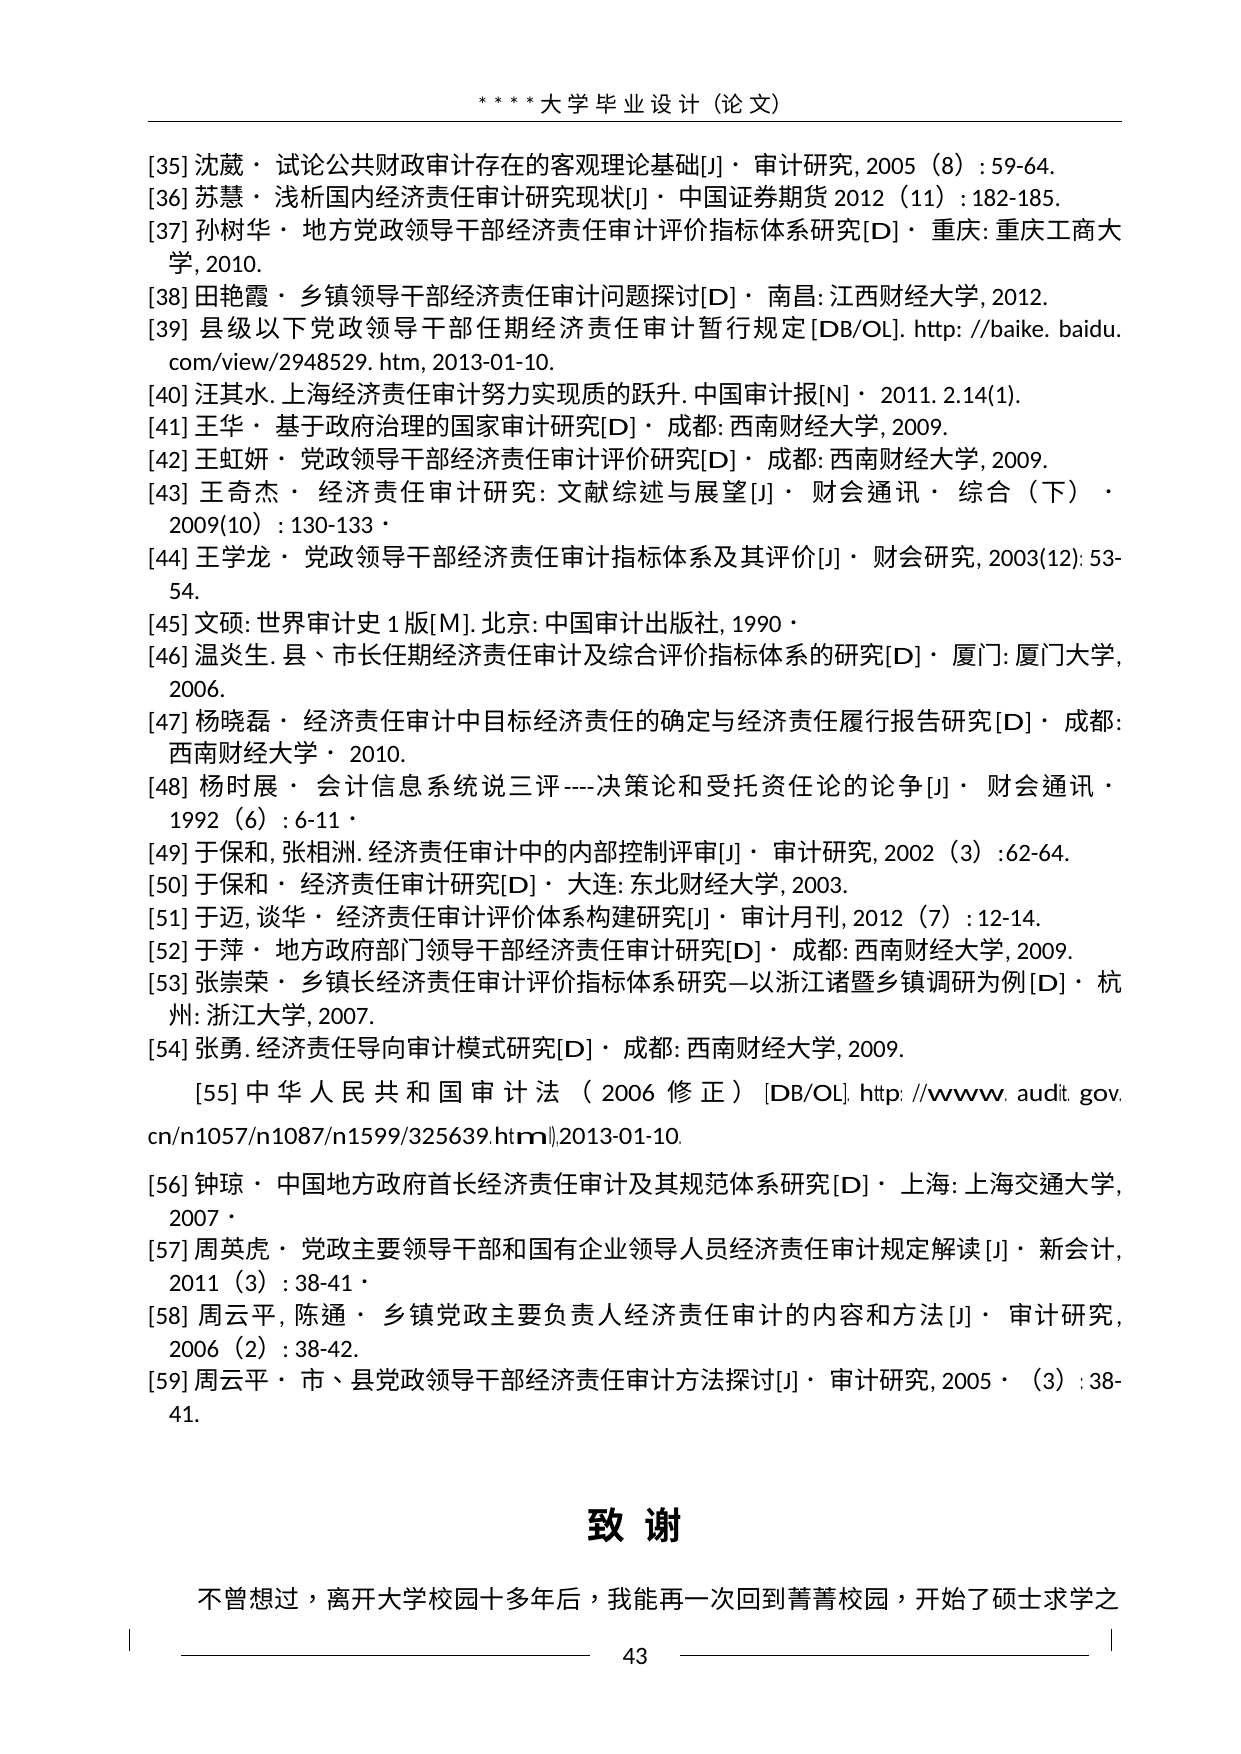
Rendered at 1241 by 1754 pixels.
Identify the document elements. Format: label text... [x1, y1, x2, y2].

text [36] 苏慧． 浅析国内经济责任审计研究现状[J]． 中国证券期货2012（11）: 182-185. [148, 180, 1122, 213]
text [46] 温炎生. 县、市长任期经济责任审计及综合评价指标体系的研究[D]． 厦门: 厦门大学, 2006. [148, 638, 1122, 704]
text [38] 田艳霞． 乡镇领导干部经济责任审计问题探讨[D]． 南昌: 江西财经大学, 2012. [148, 278, 1122, 311]
text 致 谢 [148, 1498, 1122, 1551]
text [51] 于迈, 谈华． 经济责任审计评价体系构建研究[J]． 审计月刊, 2012（7）: 12-14. [148, 900, 1122, 933]
text [41] 王华． 基于政府治理的国家审计研究[D]． 成都: 西南财经大学, 2009. [148, 409, 1122, 442]
text [48] 杨时展． 会计信息系统说三评----决策论和受托资任论的论争[J]． 财会通讯． 1992（6）: 6-11． [148, 769, 1122, 834]
text [50] 于保和． 经济责任审计研究[D]． 大连: 东北财经大学, 2003. [148, 867, 1122, 900]
text [58] 周云平, 陈通． 乡镇党政主要负责人经济责任审计的内容和方法[J]． 审计研究, 2006（2）: 38-42. [148, 1298, 1122, 1363]
text [52] 于萍． 地方政府部门领导干部经济责任审计研究[D]． 成都: 西南财经大学, 2009. [148, 933, 1122, 965]
text [43] 王奇杰． 经济责任审计研究: 文献综述与展望[J]． 财会通讯． 综合（下）． 2009(10）: 130-133． [148, 475, 1122, 540]
text [37] 孙树华． 地方党政领导干部经济责任审计评价指标体系研究[D]． 重庆: 重庆工商大学, 2010. [148, 213, 1122, 278]
text [35] 沈葳． 试论公共财政审计存在的客观理论基础[J]． 审计研究, 2005（8）: 59-64. [148, 148, 1122, 180]
text [40] 汪其水. 上海经济责任审计努力实现质的跃升. 中国审计报[N]． 2011. 2.14(1). [148, 377, 1122, 409]
text [57] 周英虎． 党政主要领导干部和国有企业领导人员经济责任审计规定解读[J]． 新会计, 2011（3）: 38-41． [148, 1232, 1122, 1298]
text [53] 张崇荣． 乡镇长经济责任审计评价指标体系研究—以浙江诸暨乡镇调研为例[D]． 杭州: 浙江大学, 2007. [148, 965, 1122, 1031]
text [39] 县级以下党政领导干部任期经济责任审计暂行规定[DB/OL]. http: //baike. baidu. com/view/2948529. htm, 2013-01-10. [148, 311, 1122, 377]
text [148, 1567, 1122, 1615]
text [42] 王虹妍． 党政领导干部经济责任审计评价研究[D]． 成都: 西南财经大学, 2009. [148, 442, 1122, 475]
text [56] 钟琼． 中国地方政府首长经济责任审计及其规范体系研究[D]． 上海: 上海交通大学, 2007． [148, 1167, 1122, 1232]
text [54] 张勇. 经济责任导向审计模式研究[D]． 成都: 西南财经大学, 2009. [148, 1031, 1122, 1063]
text [59] 周云平． 市、县党政领导干部经济责任审计方法探讨[J]． 审计研究, 2005．（3）: 38-41. [148, 1363, 1122, 1429]
text [44] 王学龙． 党政领导干部经济责任审计指标体系及其评价[J]． 财会研究, 2003(12): 53-54. [148, 540, 1122, 606]
text [45] 文硕: 世界审计史1版[Ｍ]. 北京: 中国审计出版社, 1990． [148, 606, 1122, 638]
text [47] 杨晓磊． 经济责任审计中目标经济责任的确定与经济责任履行报告研究[D]． 成都: 西南财经大学． 2010. [148, 704, 1122, 769]
text [55]中华人民共和国审计法（2006修正）[DB/OL]. http: //www. audit. gov. cn/n1057/n1087/n1599/325639. html),2013-01-10. [148, 1063, 1122, 1151]
text [49] 于保和, 张相洲. 经济责任审计中的内部控制评审[J]． 审计研究, 2002（3）: 62-64. [148, 834, 1122, 867]
